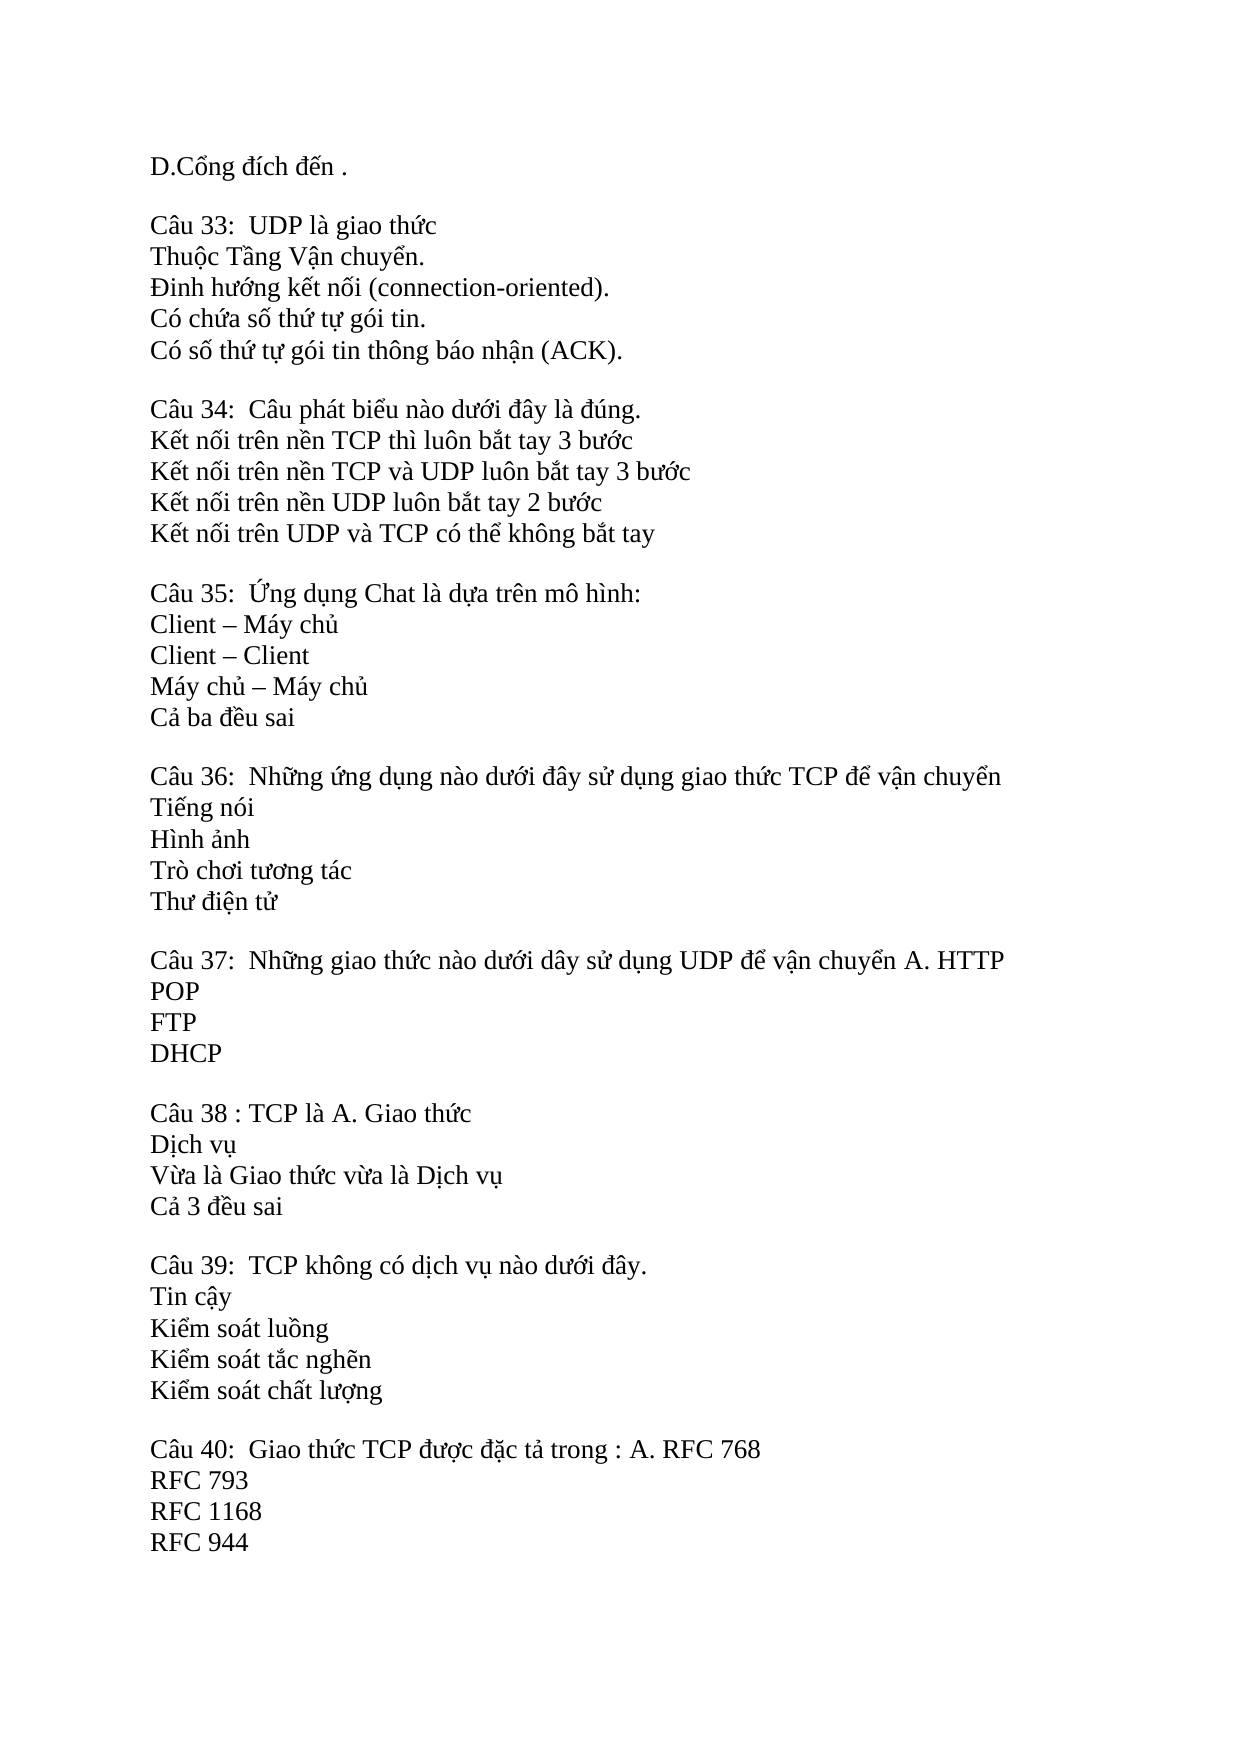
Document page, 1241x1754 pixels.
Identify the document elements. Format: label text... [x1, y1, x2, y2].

text Kiểm soát chất lượng [150, 1374, 1090, 1405]
text D.Cổng đích đến . [150, 150, 1090, 181]
text Vừa là Giao thức vừa là Dịch vụ [150, 1159, 1090, 1190]
text Kết nối trên nền TCP thì luôn bắt tay 3 bước [150, 424, 1090, 455]
text Cả 3 đều sai [150, 1190, 1090, 1221]
text DHCP [150, 1038, 1090, 1069]
text Client – Máy chủ [150, 608, 1090, 639]
text Kết nối trên UDP và TCP có thể không bắt tay [150, 517, 1090, 549]
text Câu 36: Những ứng dụng nào dưới đây sử dụng giao thức TCP để vận chuyển [150, 760, 1090, 792]
text Câu 35: Ứng dụng Chat là dựa trên mô hình: [150, 577, 1090, 608]
text Dịch vụ [150, 1128, 1090, 1159]
text FTP [150, 1006, 1090, 1038]
text Câu 37: Những giao thức nào dưới dây sử dụng UDP để vận chuyển A. HTTP [150, 944, 1090, 975]
text Tiếng nói [150, 792, 1090, 823]
text Thuộc Tầng Vận chuyển. [150, 240, 1090, 271]
text Kiểm soát luồng [150, 1312, 1090, 1343]
text Có số thứ tự gói tin thông báo nhận (ACK). [150, 334, 1090, 365]
text Kết nối trên nền TCP và UDP luôn bắt tay 3 bước [150, 455, 1090, 486]
text RFC 944 [150, 1527, 1090, 1558]
text Câu 39: TCP không có dịch vụ nào dưới đây. [150, 1249, 1090, 1281]
text Thư điện tử [150, 885, 1090, 916]
text Máy chủ – Máy chủ [150, 670, 1090, 701]
text Có chứa số thứ tự gói tin. [150, 303, 1090, 334]
text Câu 38 : TCP là A. Giao thức [150, 1097, 1090, 1128]
text Câu 40: Giao thức TCP được đặc tả trong : A. RFC 768 [150, 1433, 1090, 1464]
text Tin cậy [150, 1281, 1090, 1312]
text Kết nối trên nền UDP luôn bắt tay 2 bước [150, 486, 1090, 517]
text Trò chơi tương tác [150, 854, 1090, 885]
text Hình ảnh [150, 823, 1090, 854]
text Cả ba đều sai [150, 701, 1090, 732]
text Câu 33: UDP là giao thức [150, 209, 1090, 240]
text Câu 34: Câu phát biểu nào dưới đây là đúng. [150, 393, 1090, 424]
text Kiểm soát tắc nghẽn [150, 1343, 1090, 1374]
text RFC 793 [150, 1464, 1090, 1495]
text Đinh hướng kết nối (connection-oriented). [150, 271, 1090, 303]
text RFC 1168 [150, 1495, 1090, 1527]
text POP [150, 975, 1090, 1006]
text Client – Client [150, 639, 1090, 670]
